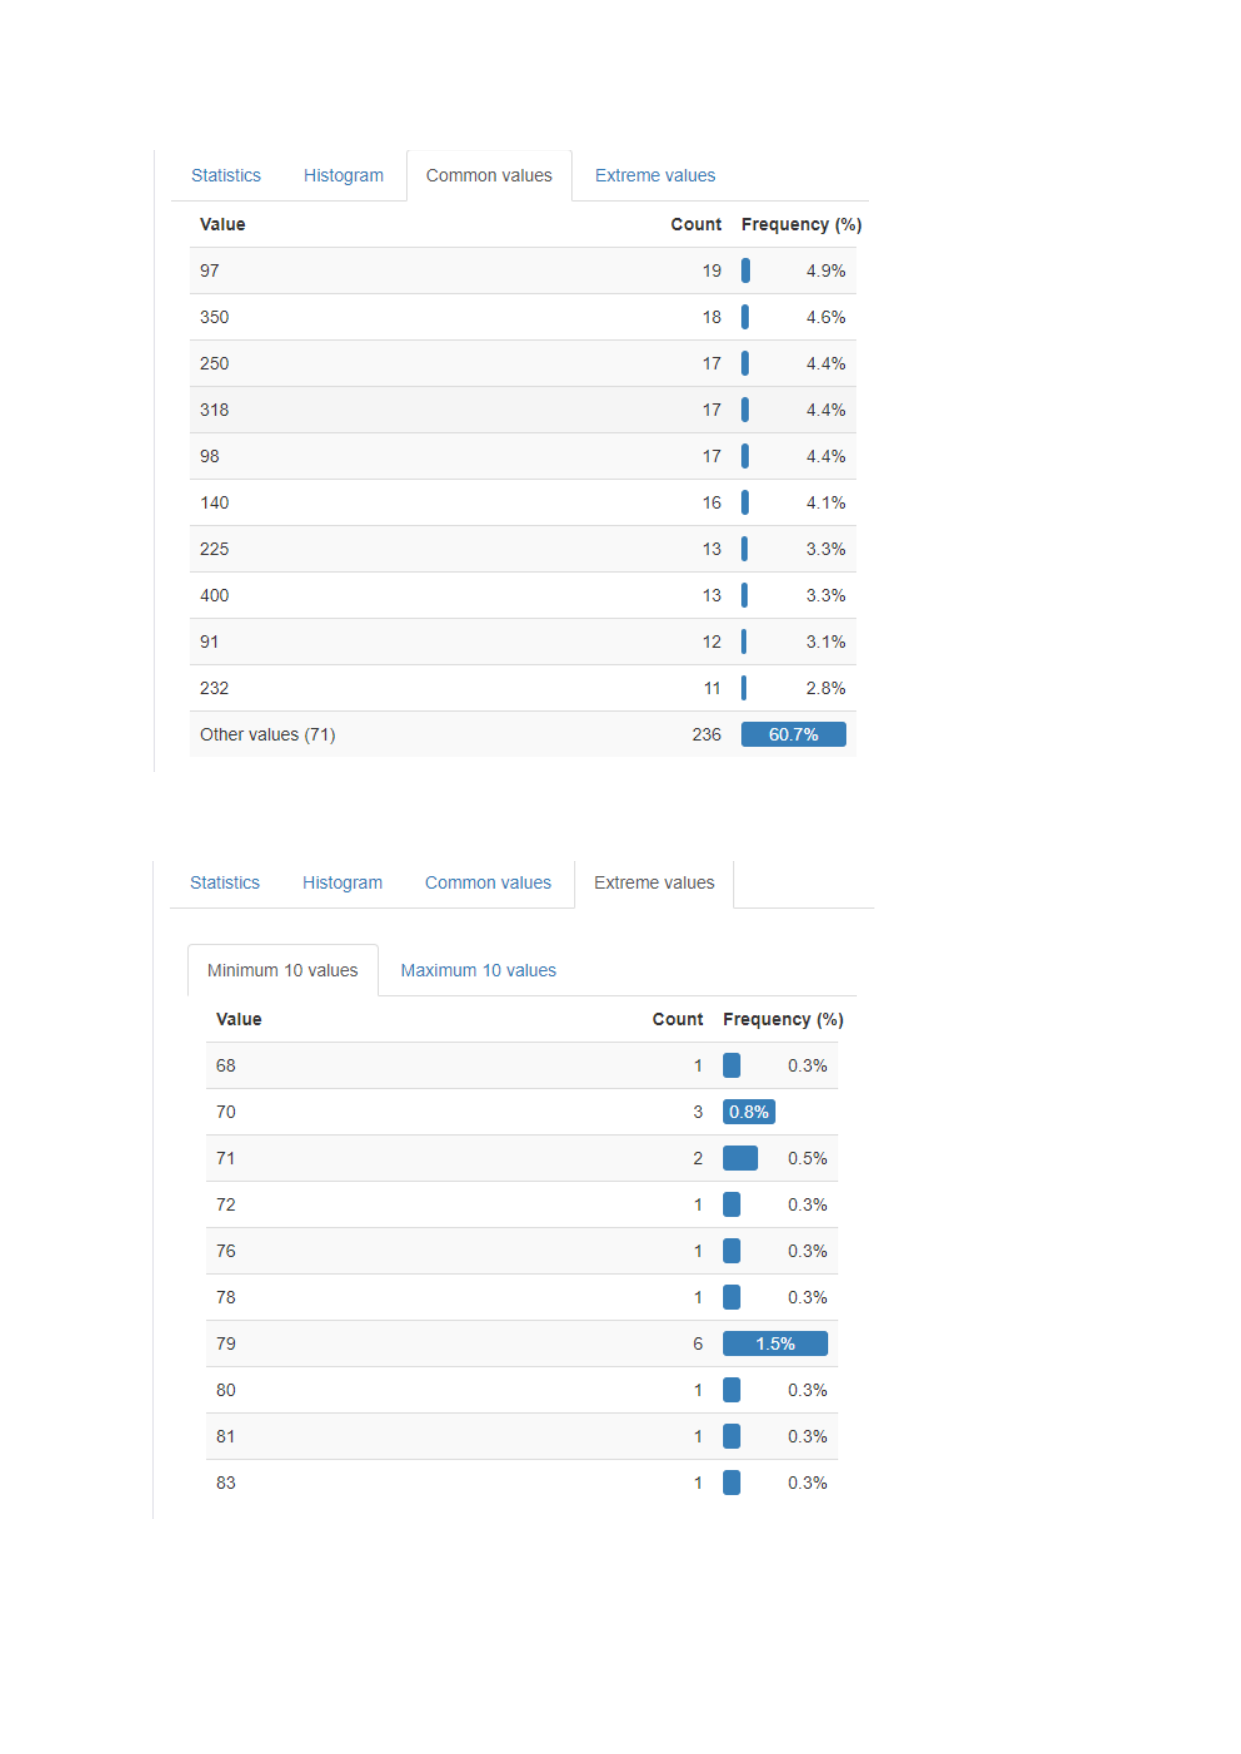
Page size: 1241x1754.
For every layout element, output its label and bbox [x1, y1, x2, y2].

picture [150, 150, 869, 772]
picture [150, 861, 882, 1519]
